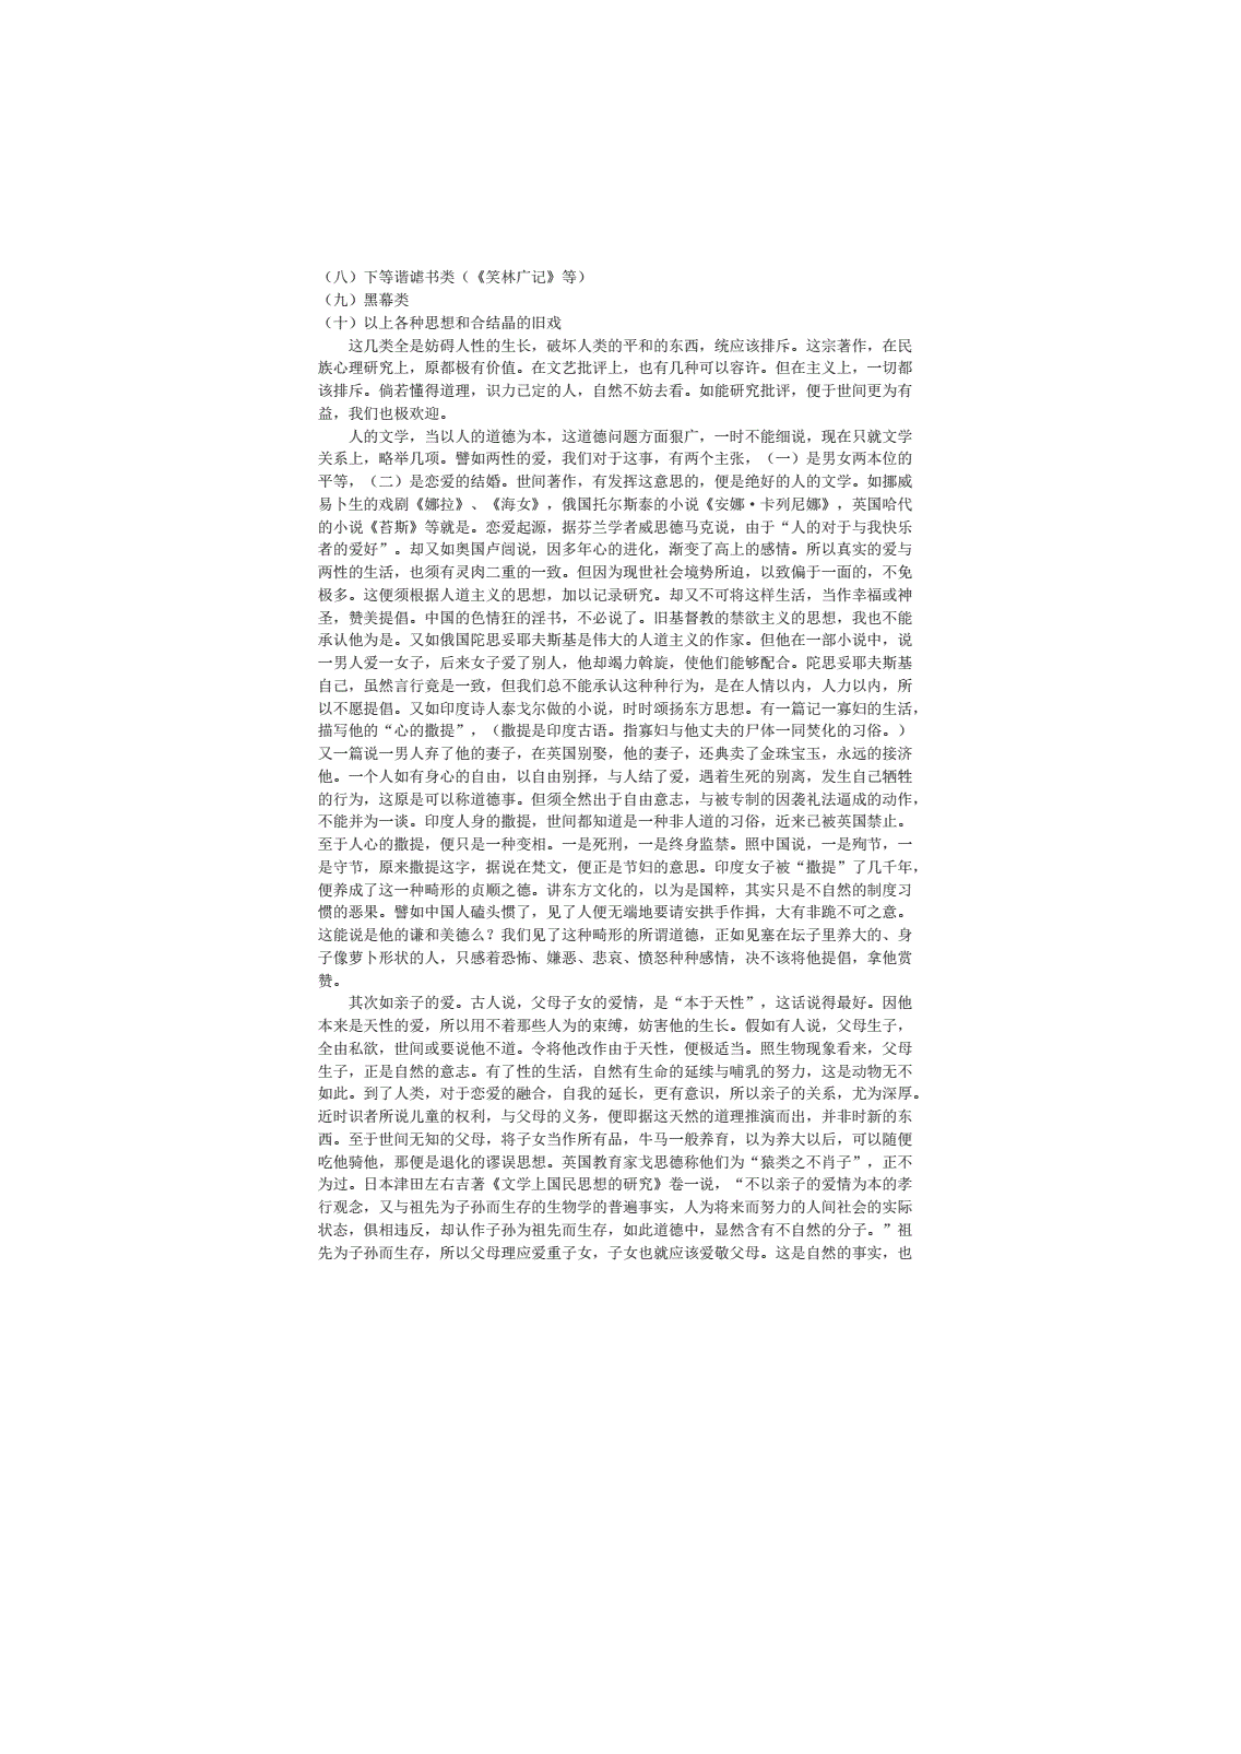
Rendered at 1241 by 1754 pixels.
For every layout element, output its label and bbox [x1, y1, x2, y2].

picture [187, 162, 1052, 1385]
